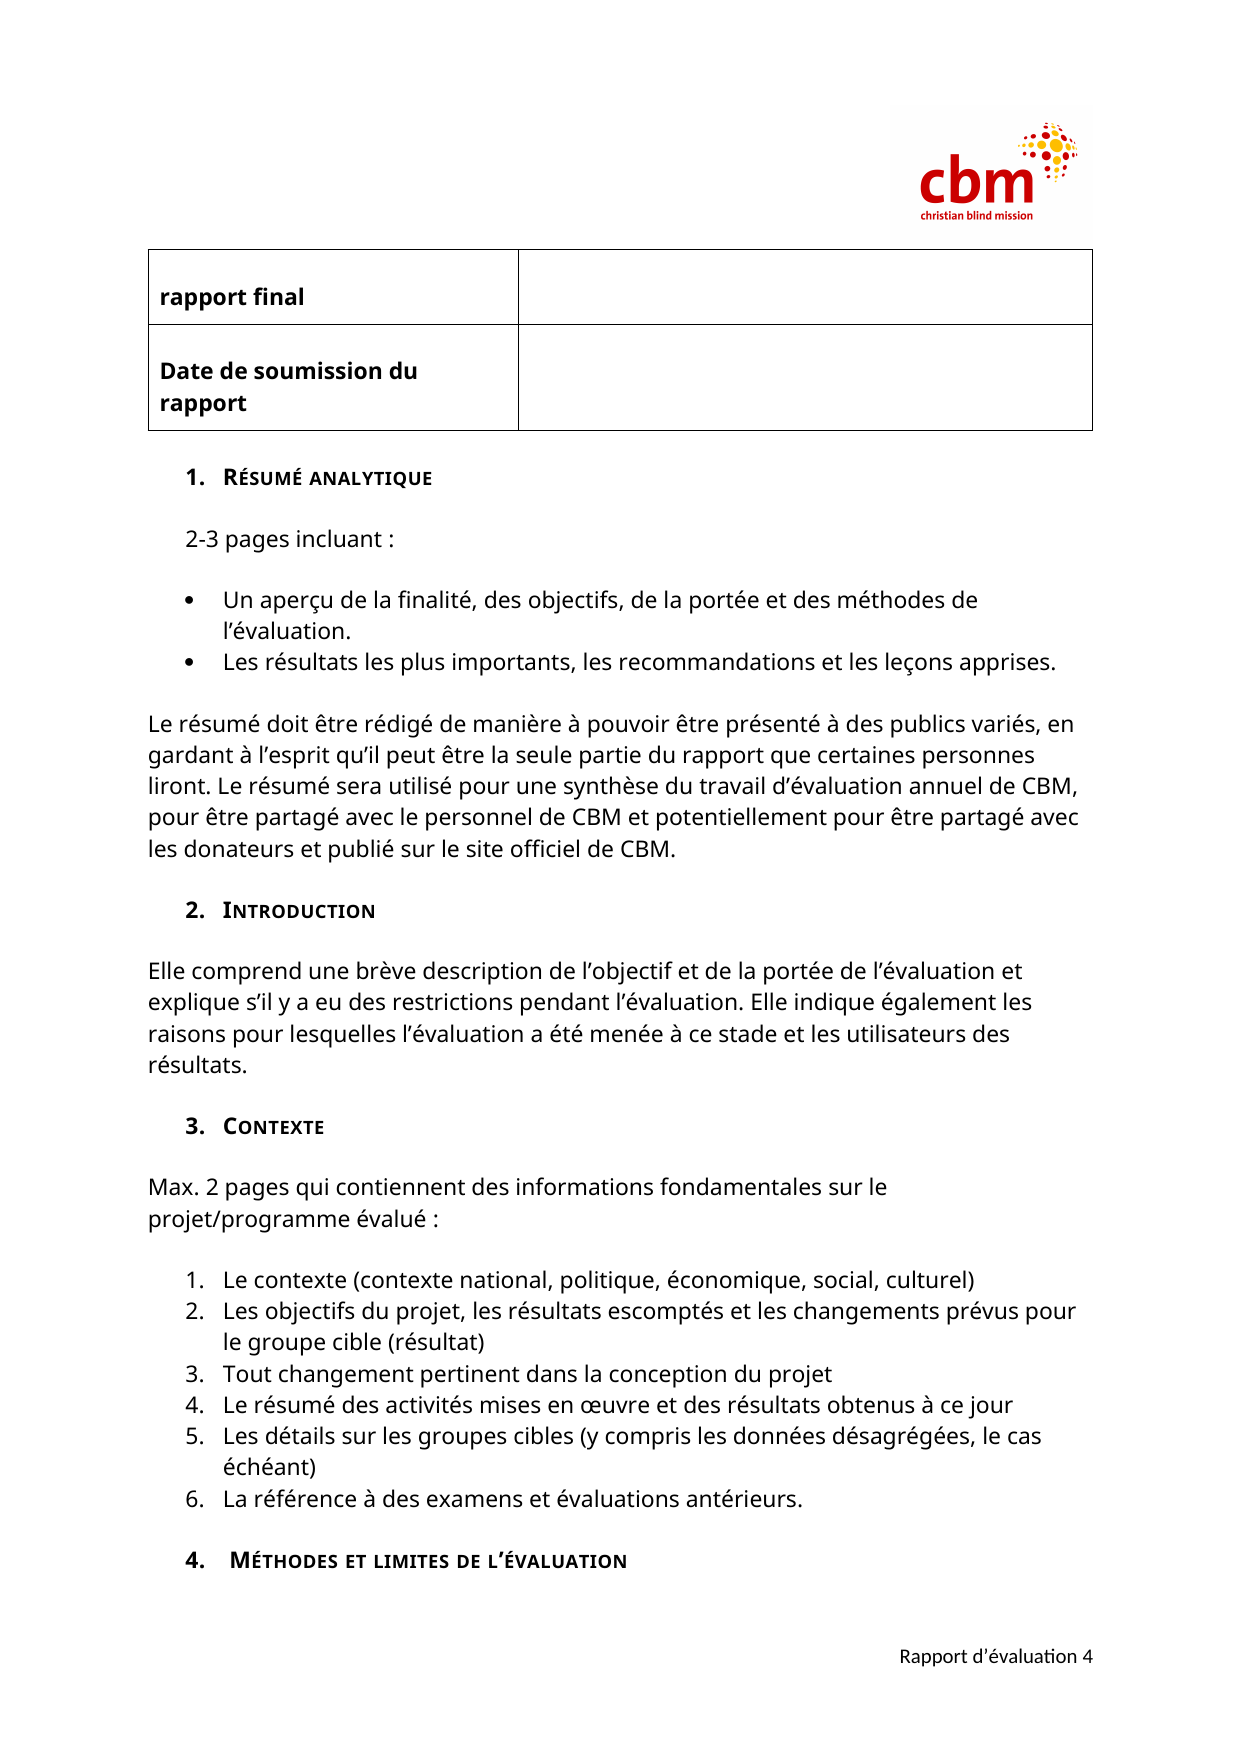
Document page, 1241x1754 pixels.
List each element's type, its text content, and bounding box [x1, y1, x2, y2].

list Les objectifs du projet, les résultats escomptés et les changements prévus pour le groupe cible (résultat) [185, 1295, 1093, 1357]
text Elle comprend une brève description de l’objectif et de la portée de l’évaluation et explique s’il y a eu des restrictions pendant l’évaluation. Elle indique également les raisons pour lesquelles l’évaluation a été menée à ce stade et les utilisateurs des résultats. [148, 955, 1093, 1080]
subtitle Résumé analytique [185, 461, 1093, 492]
text Max. 2 pages qui contiennent des informations fondamentales sur le projet/programme évalué : [148, 1171, 1093, 1234]
subtitle Introduction [185, 894, 1093, 925]
table_cell [519, 325, 1092, 430]
list Le contexte (contexte national, politique, économique, social, culturel) [185, 1264, 1093, 1295]
table_cell Date de soumission du rapport [149, 325, 518, 430]
text Le résumé doit être rédigé de manière à pouvoir être présenté à des publics variés, en gardant à l’esprit qu’il peut être la seule partie du rapport que certaines personnes liront. Le résumé sera utilisé pour une synthèse du travail d’évaluation annuel de CBM, pour être partagé avec le personnel de CBM et potentiellement pour être partagé avec les donateurs et publié sur le site officiel de CBM. [148, 707, 1093, 864]
table_cell [519, 250, 1092, 324]
list Le résumé des activités mises en œuvre et des résultats obtenus à ce jour [185, 1389, 1093, 1420]
list Les détails sur les groupes cibles (y compris les données désagrégées, le cas échéant) [185, 1420, 1093, 1482]
text 2-3 pages incluant : [148, 522, 1093, 554]
subtitle Contexte [185, 1110, 1093, 1141]
list Un aperçu de la finalité, des objectifs, de la portée et des méthodes de l’évaluation. [185, 584, 1093, 646]
picture [890, 105, 1093, 249]
table_cell Date de soumission du rapport final [149, 250, 518, 324]
subtitle Méthodes et limites de l’évaluation [185, 1544, 1093, 1575]
list Tout changement pertinent dans la conception du projet [185, 1357, 1093, 1389]
list Les résultats les plus importants, les recommandations et les leçons apprises. [185, 646, 1093, 677]
list La référence à des examens et évaluations antérieurs. [185, 1482, 1093, 1514]
